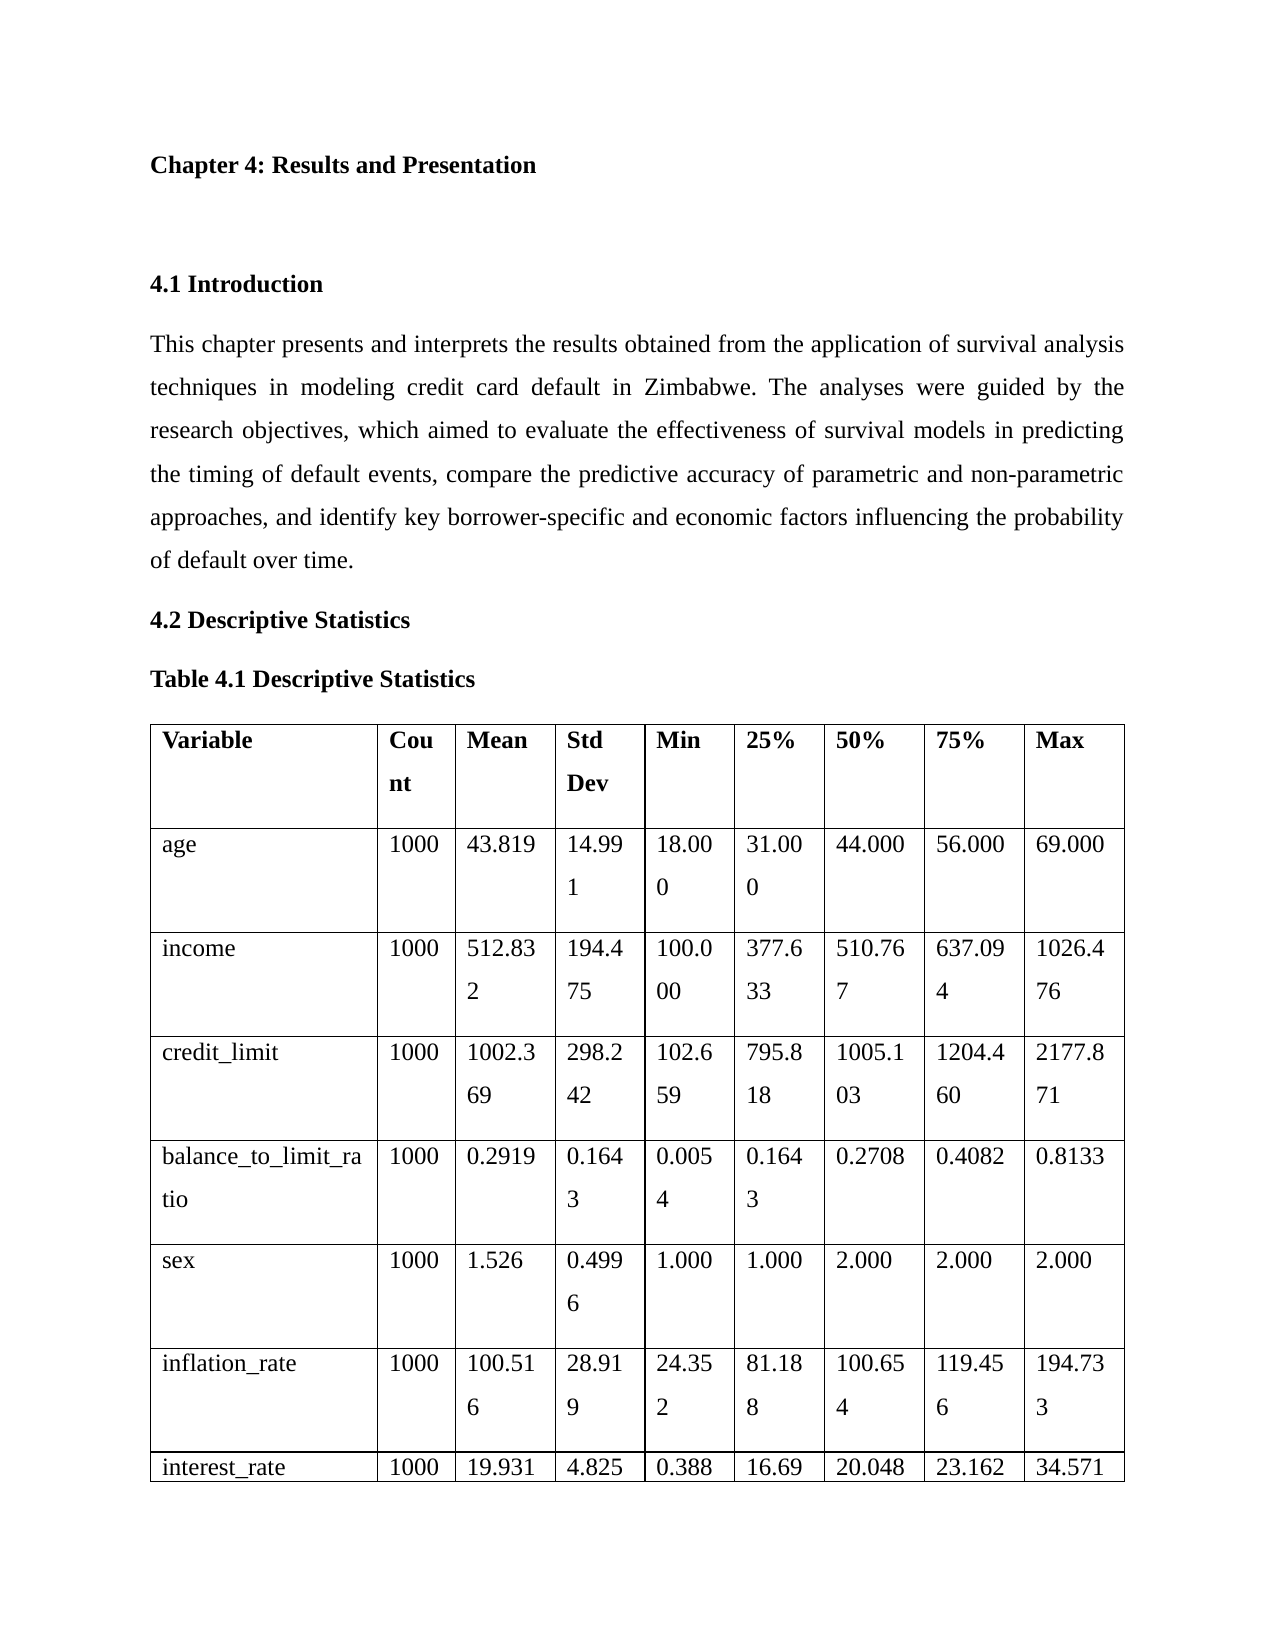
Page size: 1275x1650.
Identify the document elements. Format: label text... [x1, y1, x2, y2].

table_cell credit_limit [151, 1037, 377, 1140]
table_cell 1.526 [456, 1245, 555, 1347]
table_cell 1005.103 [825, 1037, 924, 1140]
table_cell 1000 [378, 1349, 455, 1451]
table_cell 1204.460 [925, 1037, 1024, 1140]
table_cell 1026.476 [1025, 933, 1124, 1036]
table_header Max [1025, 725, 1124, 828]
table_cell 637.094 [925, 933, 1024, 1036]
table_cell 100.000 [646, 933, 734, 1036]
table_cell 2177.871 [1025, 1037, 1124, 1140]
table_cell 1000 [378, 933, 455, 1036]
table_cell 100.516 [456, 1349, 555, 1451]
table_cell 0.2708 [825, 1141, 924, 1244]
table_header Mean [456, 725, 555, 828]
table_cell 377.633 [735, 933, 824, 1036]
table_cell 194.475 [556, 933, 644, 1036]
text 4.1 Introduction [150, 269, 1125, 298]
table_cell 34.571 [1025, 1453, 1124, 1481]
table_cell 0.4082 [925, 1141, 1024, 1244]
table_cell 2.000 [925, 1245, 1024, 1347]
table_cell 4.825 [556, 1453, 644, 1481]
table_cell income [151, 933, 377, 1036]
table_cell 1000 [378, 829, 455, 932]
table_cell 795.818 [735, 1037, 824, 1140]
table_cell 1000 [378, 1141, 455, 1244]
table_cell 1.000 [646, 1245, 734, 1347]
table_cell 0.388 [646, 1453, 734, 1481]
table_cell 20.048 [825, 1453, 924, 1481]
table_cell sex [151, 1245, 377, 1347]
table_cell 1000 [378, 1453, 455, 1481]
table_header Count [378, 725, 455, 828]
table_cell 56.000 [925, 829, 1024, 932]
table_cell 2.000 [825, 1245, 924, 1347]
table_cell 0.1643 [556, 1141, 644, 1244]
table_cell 100.654 [825, 1349, 924, 1451]
table_cell balance_to_limit_ratio [151, 1141, 377, 1244]
table_cell 102.659 [646, 1037, 734, 1140]
table_cell 0.2919 [456, 1141, 555, 1244]
table_cell 19.931 [456, 1453, 555, 1481]
table_cell 119.456 [925, 1349, 1024, 1451]
table_cell 69.000 [1025, 829, 1124, 932]
table_cell 14.991 [556, 829, 644, 932]
table_cell 81.188 [735, 1349, 824, 1451]
table_cell 28.919 [556, 1349, 644, 1451]
table_header Variable [151, 725, 377, 828]
table_header 25% [735, 725, 824, 828]
table_cell 0.4996 [556, 1245, 644, 1347]
table_header Min [646, 725, 734, 828]
table_cell 194.733 [1025, 1349, 1124, 1451]
table_cell 510.767 [825, 933, 924, 1036]
text Chapter 4: Results and Presentation [150, 150, 1125, 179]
table_cell 0.8133 [1025, 1141, 1124, 1244]
text Table 4.1 Descriptive Statistics [150, 664, 1125, 693]
table_cell 1000 [378, 1245, 455, 1347]
table_cell 0.1643 [735, 1141, 824, 1244]
table_cell age [151, 829, 377, 932]
table_cell interest_rate [151, 1453, 377, 1481]
table_cell 23.162 [925, 1453, 1024, 1481]
table_header 75% [925, 725, 1024, 828]
table_cell 2.000 [1025, 1245, 1124, 1347]
text This chapter presents and interprets the results obtained from the application of survival analysis techniques in modeling credit card default in Zimbabwe. The analyses were guided by the research objectives, which aimed to evaluate the effectiveness of survival models in predicting the timing of default events, compare the predictive accuracy of parametric and non-parametric approaches, and identify key borrower-specific and economic factors influencing the probability of default over time. [150, 329, 1125, 574]
table_cell 1.000 [735, 1245, 824, 1347]
table_header 50% [825, 725, 924, 828]
table_cell 31.000 [735, 829, 824, 932]
table_cell 0.0054 [646, 1141, 734, 1244]
table_cell 43.819 [456, 829, 555, 932]
table_cell 16.692 [735, 1453, 824, 1481]
table_cell inflation_rate [151, 1349, 377, 1451]
table_cell 44.000 [825, 829, 924, 932]
text 4.2 Descriptive Statistics [150, 605, 1125, 633]
table_cell 1002.369 [456, 1037, 555, 1140]
table_cell 512.832 [456, 933, 555, 1036]
table_cell 1000 [378, 1037, 455, 1140]
table_cell 18.000 [646, 829, 734, 932]
table_cell 24.352 [646, 1349, 734, 1451]
table_header Std Dev [556, 725, 644, 828]
table_cell 298.242 [556, 1037, 644, 1140]
